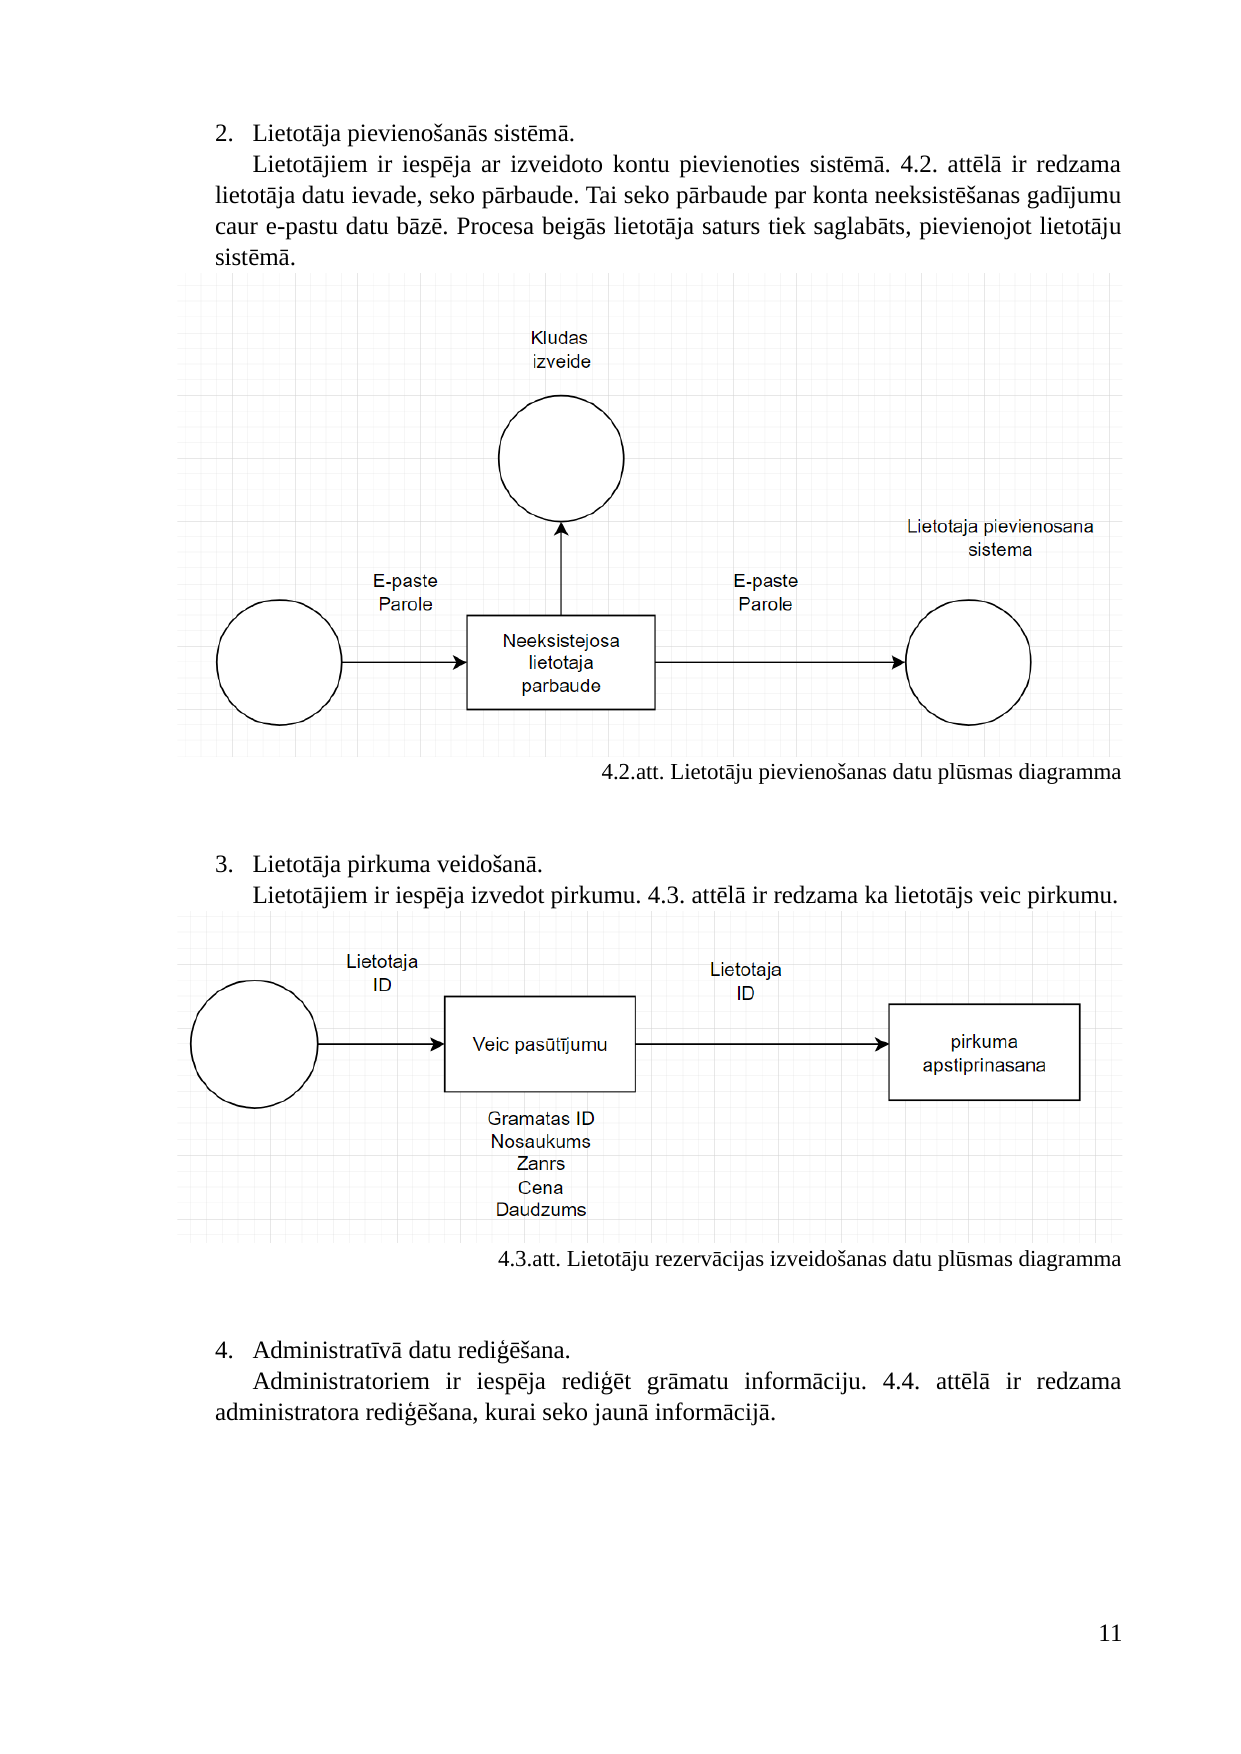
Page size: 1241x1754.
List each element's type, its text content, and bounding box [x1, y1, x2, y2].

text Administratoriem ir iespēja rediģēt grāmatu informāciju. 4.4. attēlā ir redzama administratora rediģēšana, kurai seko jaunā informācijā. [215, 1366, 1122, 1426]
picture [177, 911, 1123, 1243]
text Lietotājiem ir iespēja izvedot pirkumu. 4.3. attēlā ir redzama ka lietotājs veic pirkumu. [215, 880, 1122, 909]
list Administratīvā datu rediģēšana. [215, 1335, 1122, 1364]
list Lietotāja pirkuma veidošanā. [215, 849, 1122, 878]
text Lietotājiem ir iespēja ar izveidoto kontu pievienoties sistēmā. 4.2. attēlā ir redzama lietotāja datu ievade, seko pārbaude. Tai seko pārbaude par konta neeksistēšanas gadījumu caur e-pastu datu bāzē. Procesa beigās lietotāja saturs tiek saglabāts, pievienojot lietotāju sistēmā. [215, 149, 1122, 271]
text 4.2.att. Lietotāju pievienošanas datu plūsmas diagramma [177, 758, 1122, 785]
text 4.3.att. Lietotāju rezervācijas izveidošanas datu plūsmas diagramma [177, 1244, 1122, 1271]
picture [177, 273, 1123, 757]
list Lietotāja pievienošanās sistēmā. [215, 118, 1122, 147]
